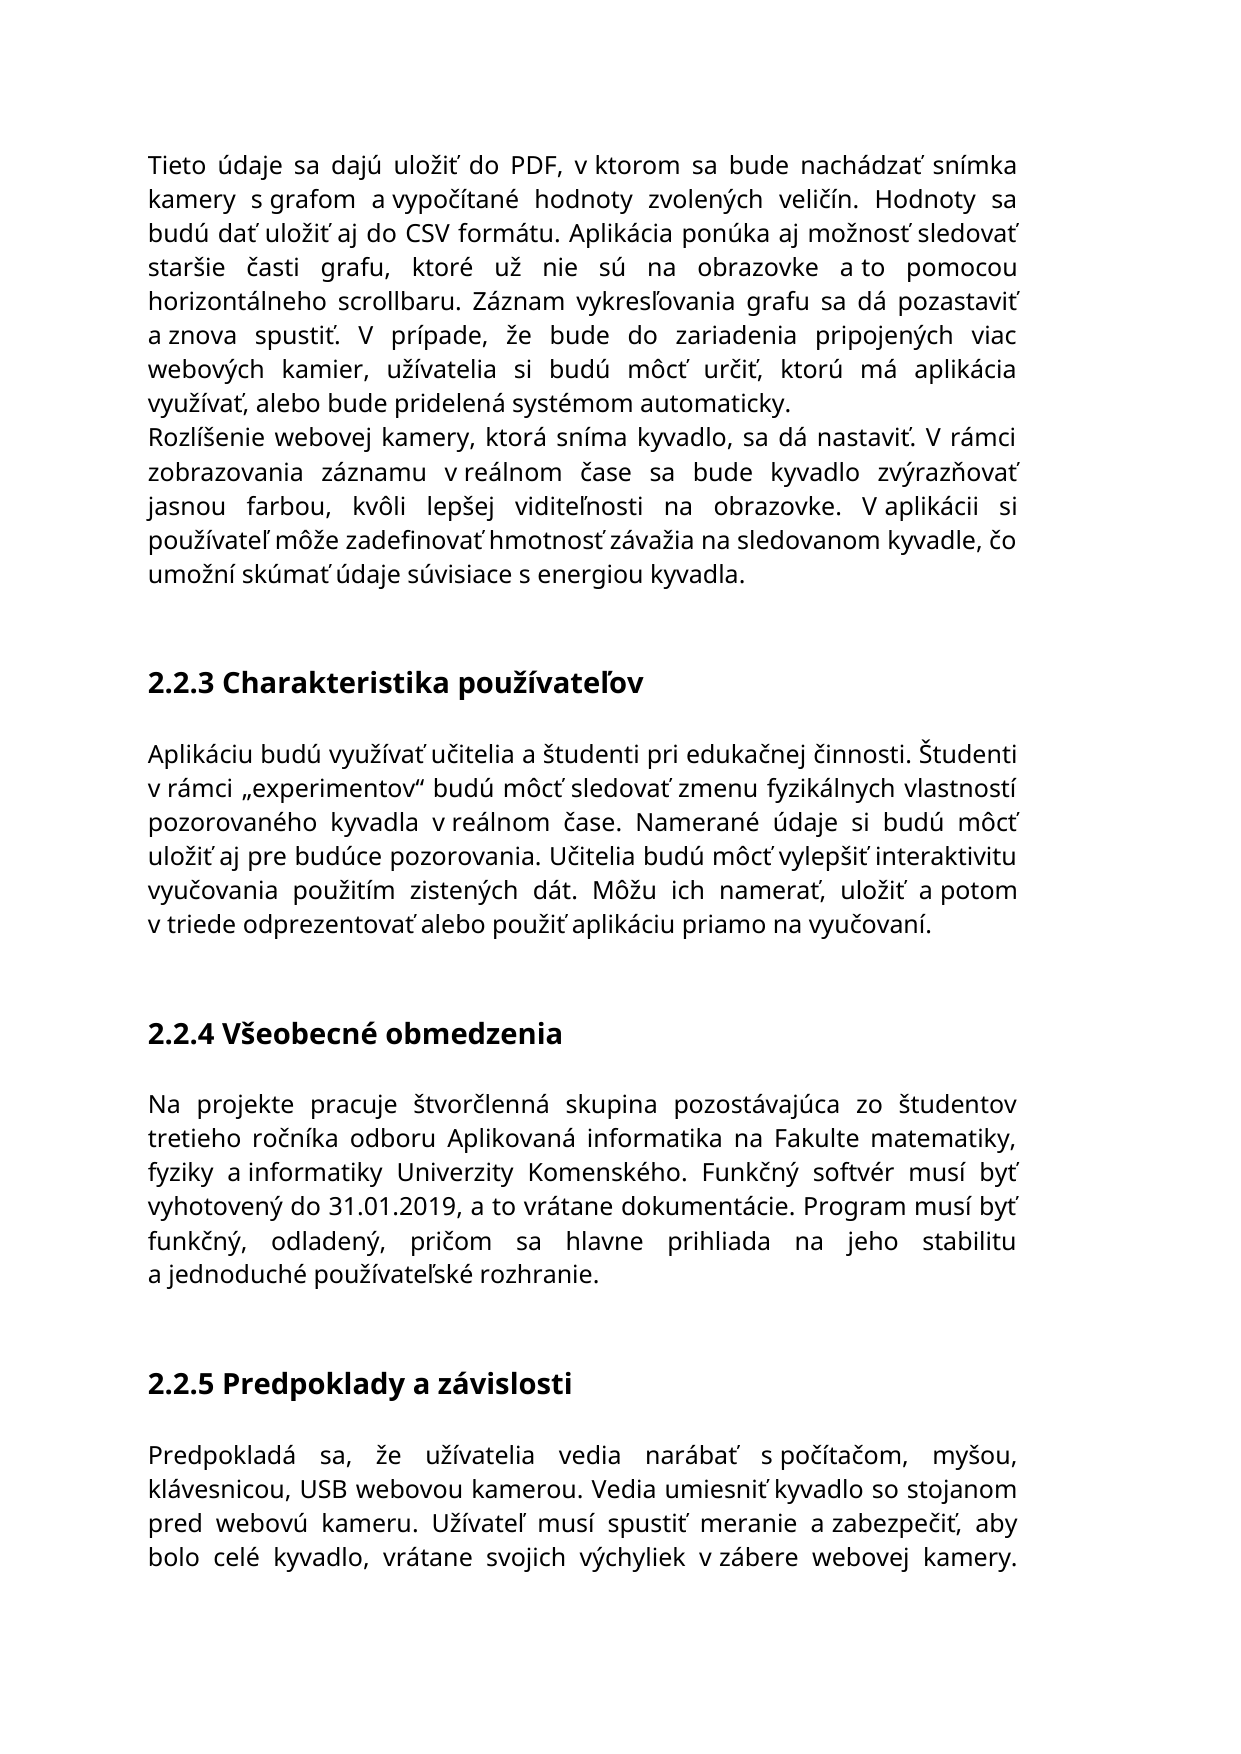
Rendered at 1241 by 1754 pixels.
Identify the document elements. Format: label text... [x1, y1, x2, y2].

text Rozlíšenie webovej kamery, ktorá sníma kyvadlo, sa dá nastaviť. V rámci zobrazovania záznamu v reálnom čase sa bude kyvadlo zvýrazňovať jasnou farbou, kvôli lepšej viditeľnosti na obrazovke. V aplikácii si používateľ môže zadefinovať hmotnosť závažia na sledovanom kyvadle, čo umožní skúmať údaje súvisiace s energiou kyvadla. [148, 420, 1018, 590]
subtitle 2.2.3 Charakteristika používateľov [148, 663, 1018, 702]
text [148, 1437, 1018, 1573]
text Na projekte pracuje štvorčlenná skupina pozostávajúca zo študentov tretieho ročníka odboru Aplikovaná informatika na Fakulte matematiky, fyziky a informatiky Univerzity Komenského. Funkčný softvér musí byť vyhotovený do 31.01.2019, a to vrátane dokumentácie. Program musí byť funkčný, odladený, pričom sa hlavne prihliada na jeho stabilitu a jednoduché používateľské rozhranie. [148, 1087, 1018, 1291]
subtitle 2.2.5 Predpoklady a závislosti [148, 1363, 1018, 1403]
text Aplikáciu budú využívať učitelia a študenti pri edukačnej činnosti. Študenti v rámci „experimentov“ budú môcť sledovať zmenu fyzikálnych vlastností pozorovaného kyvadla v reálnom čase. Namerané údaje si budú môcť uložiť aj pre budúce pozorovania. Učitelia budú môcť vylepšiť interaktivitu vyučovania použitím zistených dát. Môžu ich namerať, uložiť a potom v triede odprezentovať alebo použiť aplikáciu priamo na vyučovaní. [148, 736, 1018, 941]
text Tieto údaje sa dajú uložiť do PDF, v ktorom sa bude nachádzať snímka kamery s grafom a vypočítané hodnoty zvolených veličín. Hodnoty sa budú dať uložiť aj do CSV formátu. Aplikácia ponúka aj možnosť sledovať staršie časti grafu, ktoré už nie sú na obrazovke a to pomocou horizontálneho scrollbaru. Záznam vykresľovania grafu sa dá pozastaviť a znova spustiť. V prípade, že bude do zariadenia pripojených viac webových kamier, užívatelia si budú môcť určiť, ktorú má aplikácia využívať, alebo bude pridelená systémom automaticky. [148, 148, 1018, 420]
subtitle 2.2.4 Všeobecné obmedzenia [148, 1013, 1018, 1053]
